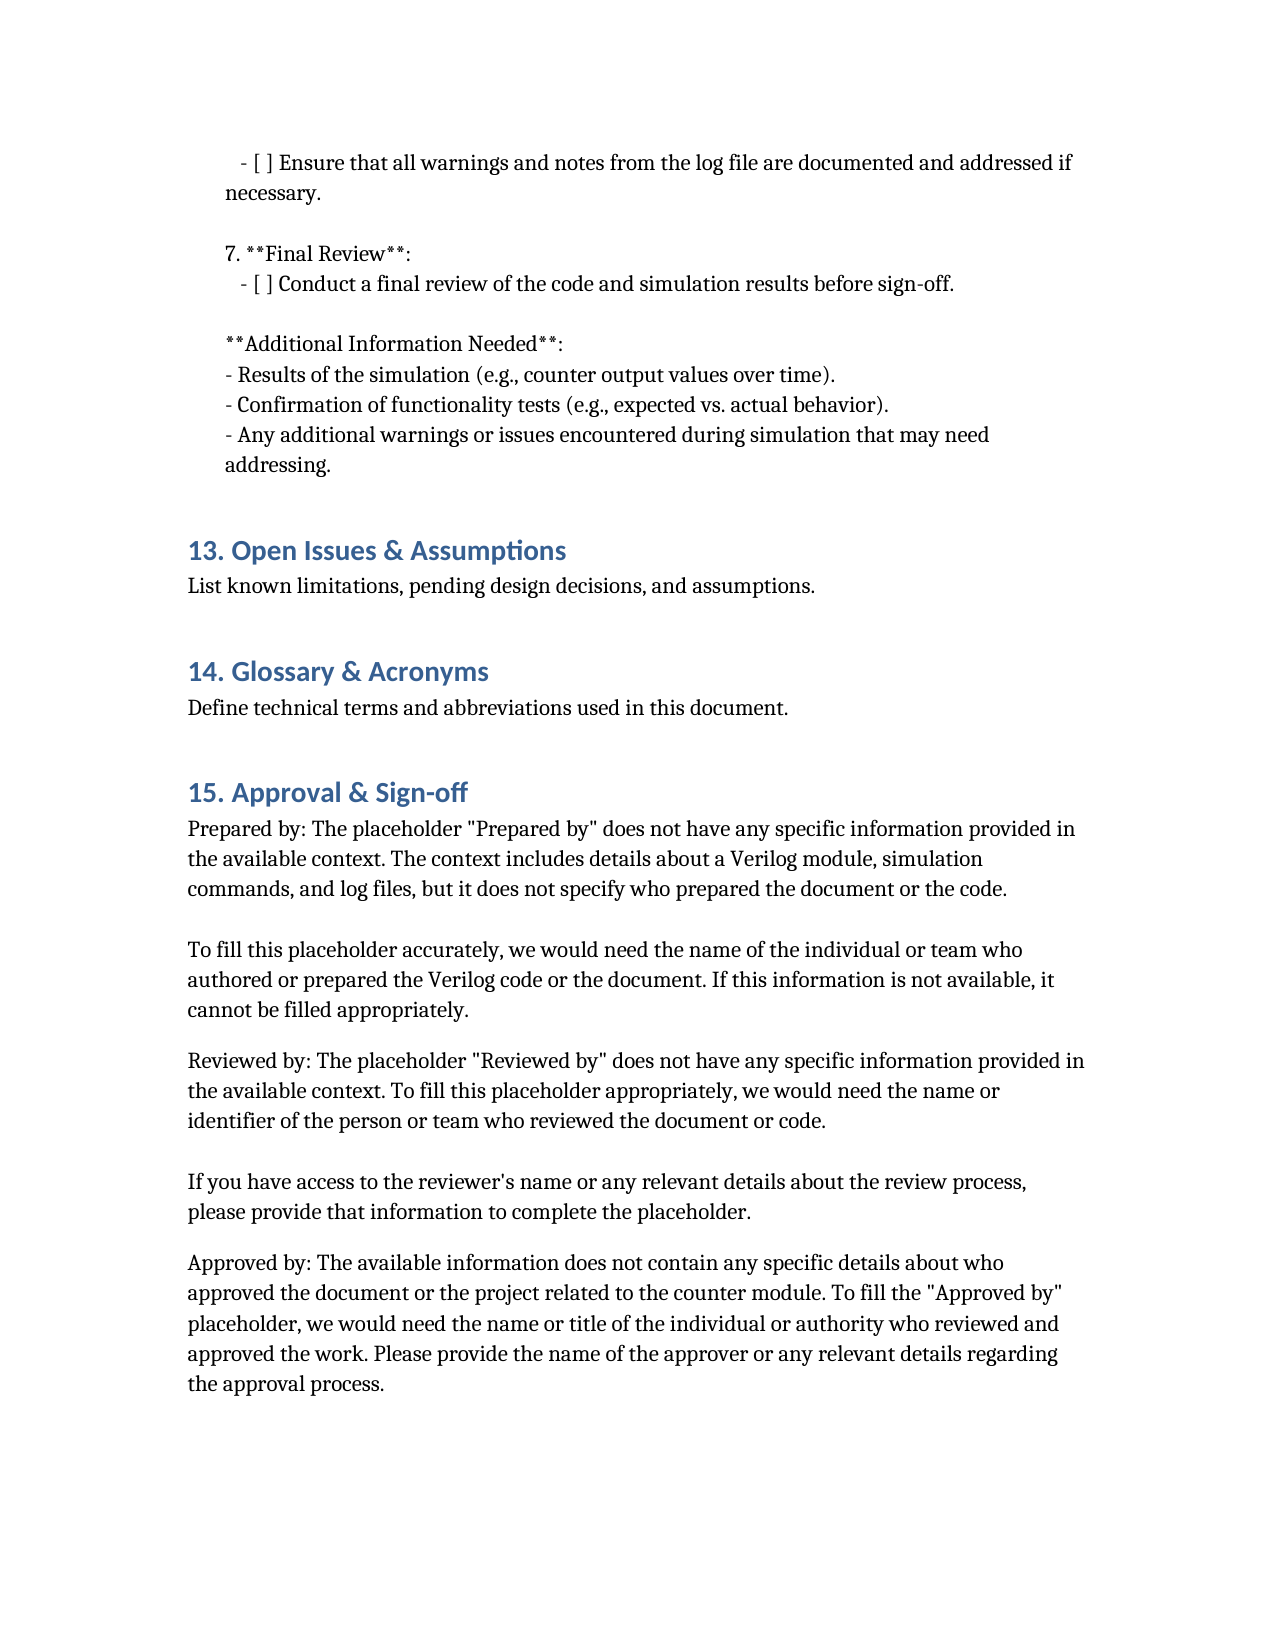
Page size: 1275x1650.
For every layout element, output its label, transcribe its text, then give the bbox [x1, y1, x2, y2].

text List known limitations, pending design decisions, and assumptions. [187, 573, 1087, 599]
subtitle 15. Approval & Sign-off [187, 774, 1087, 810]
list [187, 150, 1087, 478]
text Reviewed by: The placeholder "Reviewed by" does not have any specific information provided in the available context. To fill this placeholder appropriately, we would need the name or identifier of the person or team who reviewed the document or code. If you have access to the reviewer's name or any relevant details about the review process, please provide that information to complete the placeholder. [187, 1048, 1087, 1225]
text Approved by: The available information does not contain any specific details about who approved the document or the project related to the counter module. To fill the "Approved by" placeholder, we would need the name or title of the individual or authority who reviewed and approved the work. Please provide the name of the approver or any relevant details regarding the approval process. [187, 1250, 1087, 1397]
text Prepared by: The placeholder "Prepared by" does not have any specific information provided in the available context. The context includes details about a Verilog module, simulation commands, and log files, but it does not specify who prepared the document or the code. To fill this placeholder accurately, we would need the name of the individual or team who authored or prepared the Verilog code or the document. If this information is not available, it cannot be filled appropriately. [187, 816, 1087, 1023]
text Define technical terms and abbreviations used in this document. [187, 694, 1087, 721]
subtitle 13. Open Issues & Assumptions [187, 532, 1087, 568]
subtitle 14. Glossary & Acronyms [187, 653, 1087, 689]
